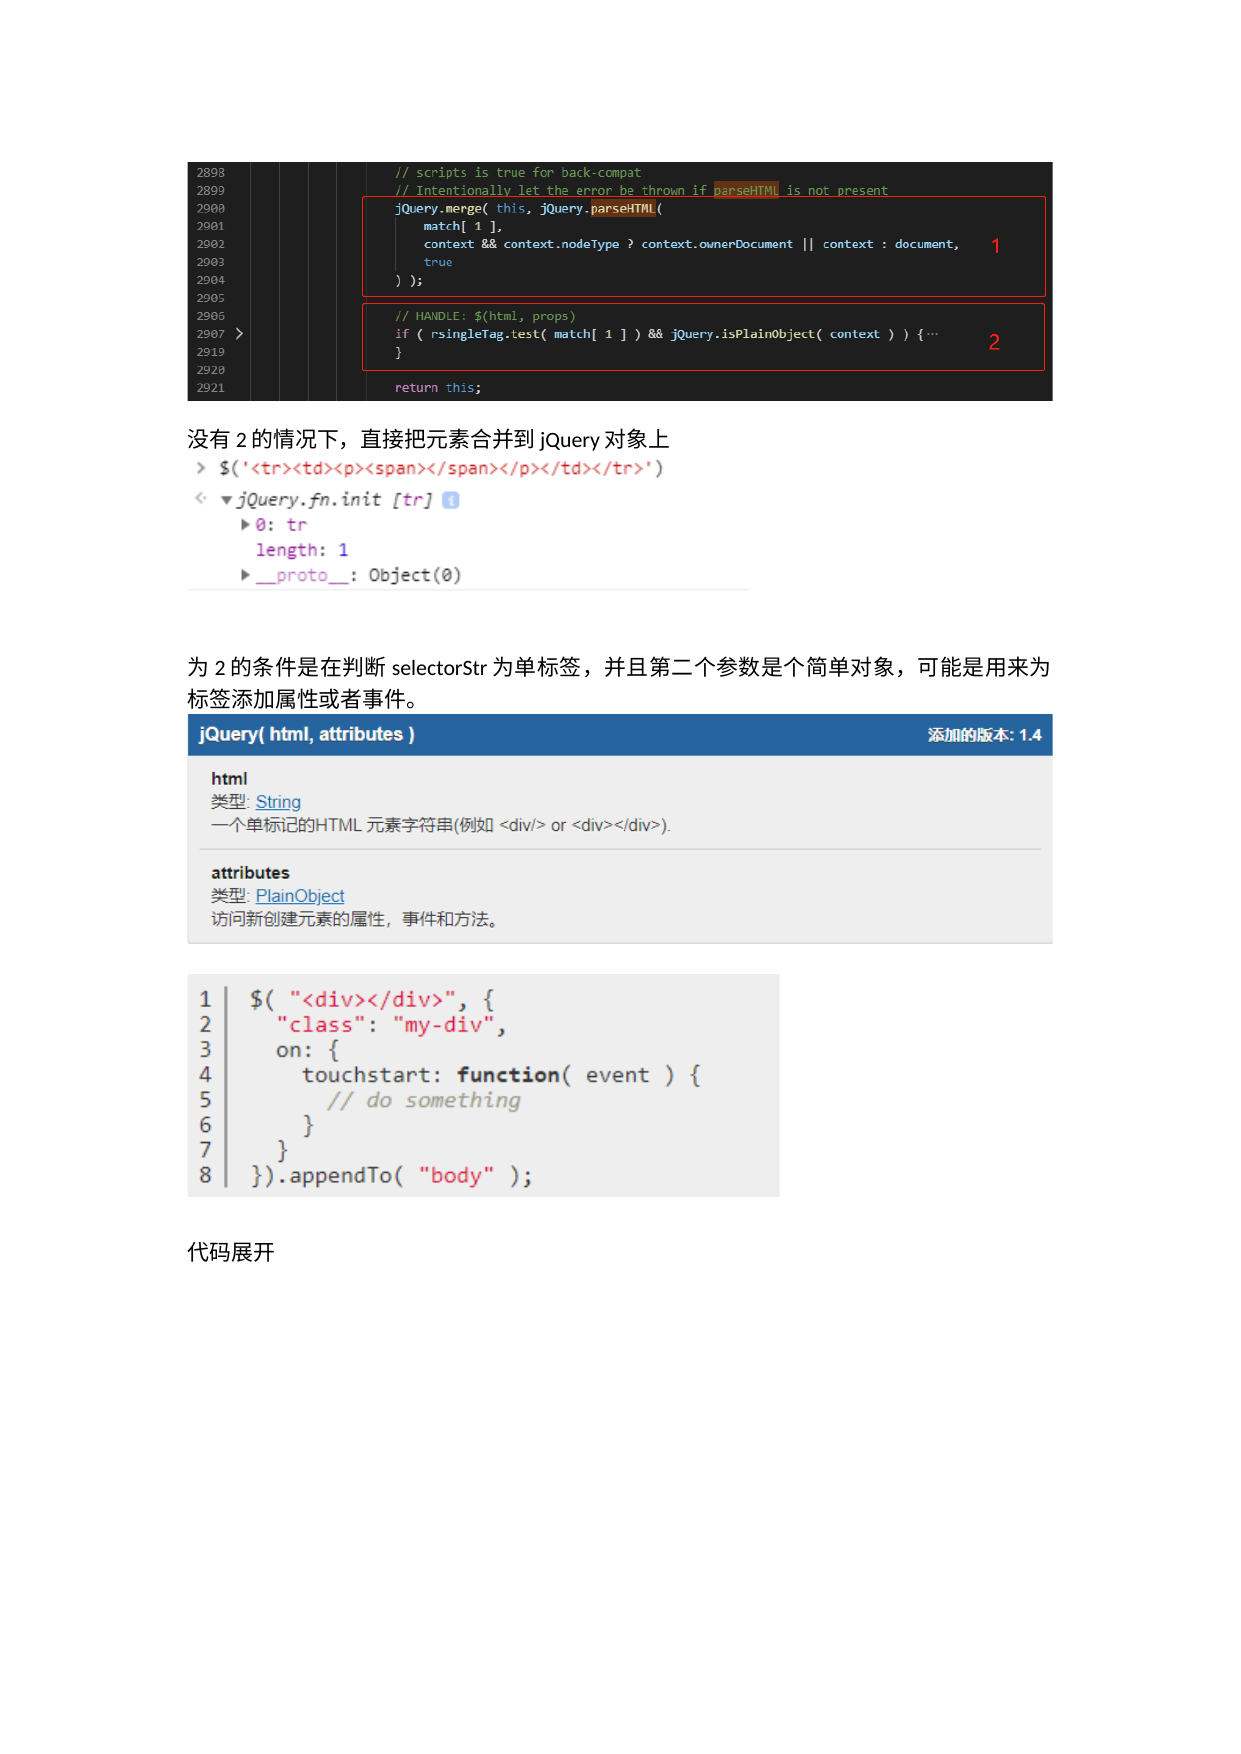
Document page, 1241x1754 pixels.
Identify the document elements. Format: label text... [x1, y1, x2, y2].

picture [187, 974, 780, 1197]
text 为2的条件是在判断selectorStr为单标签，并且第二个参数是个简单对象，可能是用来为标签添加属性或者事件。 [187, 649, 1053, 714]
text 代码展开 [187, 1234, 1053, 1267]
text 没有2的情况下，直接把元素合并到jQuery对象上 [187, 422, 1053, 454]
picture [187, 162, 1053, 401]
picture [187, 454, 750, 594]
picture [187, 714, 1053, 945]
